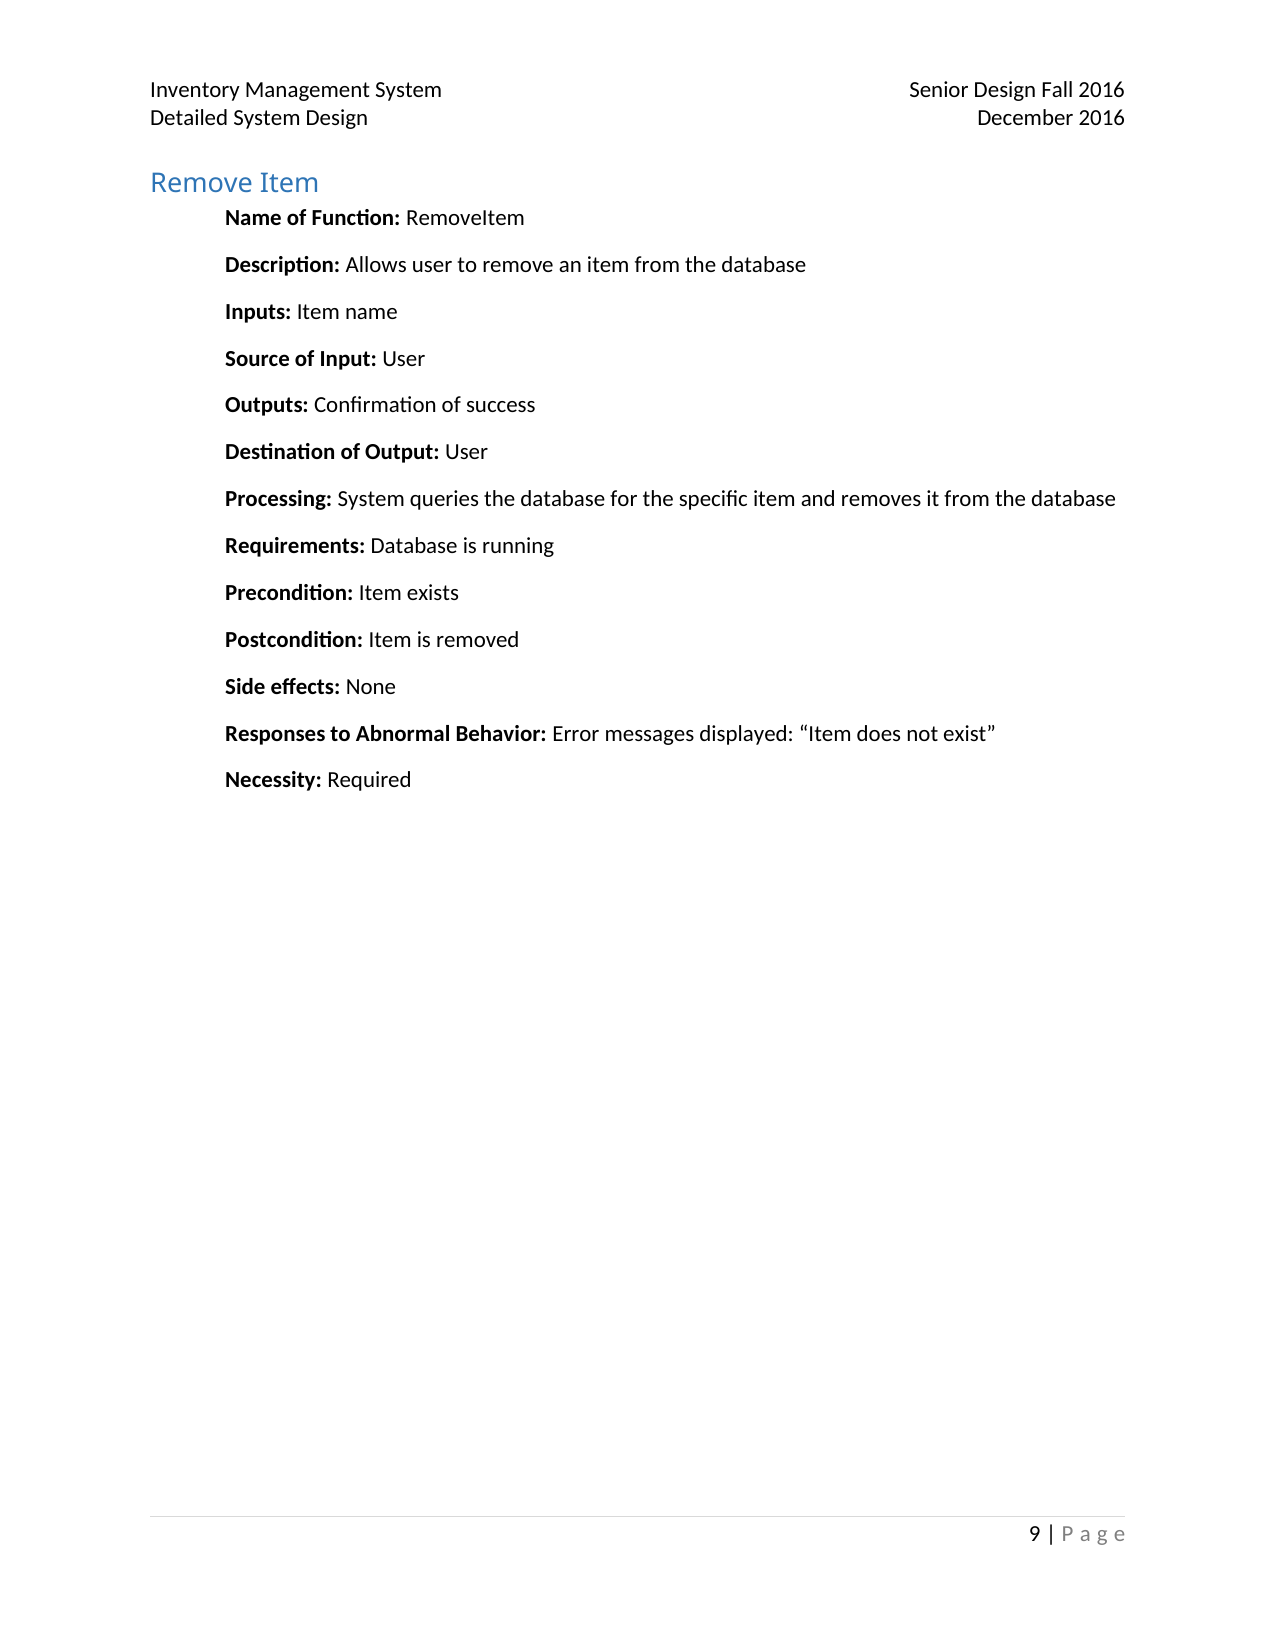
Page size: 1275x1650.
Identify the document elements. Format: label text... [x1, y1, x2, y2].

text Postcondition: Item is removed [225, 625, 1125, 653]
subtitle Remove Item [150, 163, 1125, 200]
text Destination of Output: User [225, 437, 1125, 465]
text Precondition: Item exists [225, 578, 1125, 606]
text Processing: System queries the database for the specific item and removes it from the database [225, 484, 1125, 512]
text Side effects: None [225, 672, 1125, 700]
text Source of Input: User [225, 344, 1125, 372]
text Outputs: Confirmation of success [225, 391, 1125, 418]
text Name of Function: RemoveItem [225, 203, 1125, 231]
text Inputs: Item name [225, 297, 1125, 325]
text Responses to Abnormal Behavior: Error messages displayed: “Item does not exist” [225, 719, 1125, 747]
text Description: Allows user to remove an item from the database [225, 250, 1125, 278]
text Requirements: Database is running [225, 531, 1125, 559]
text Necessity: Required [225, 766, 1125, 793]
